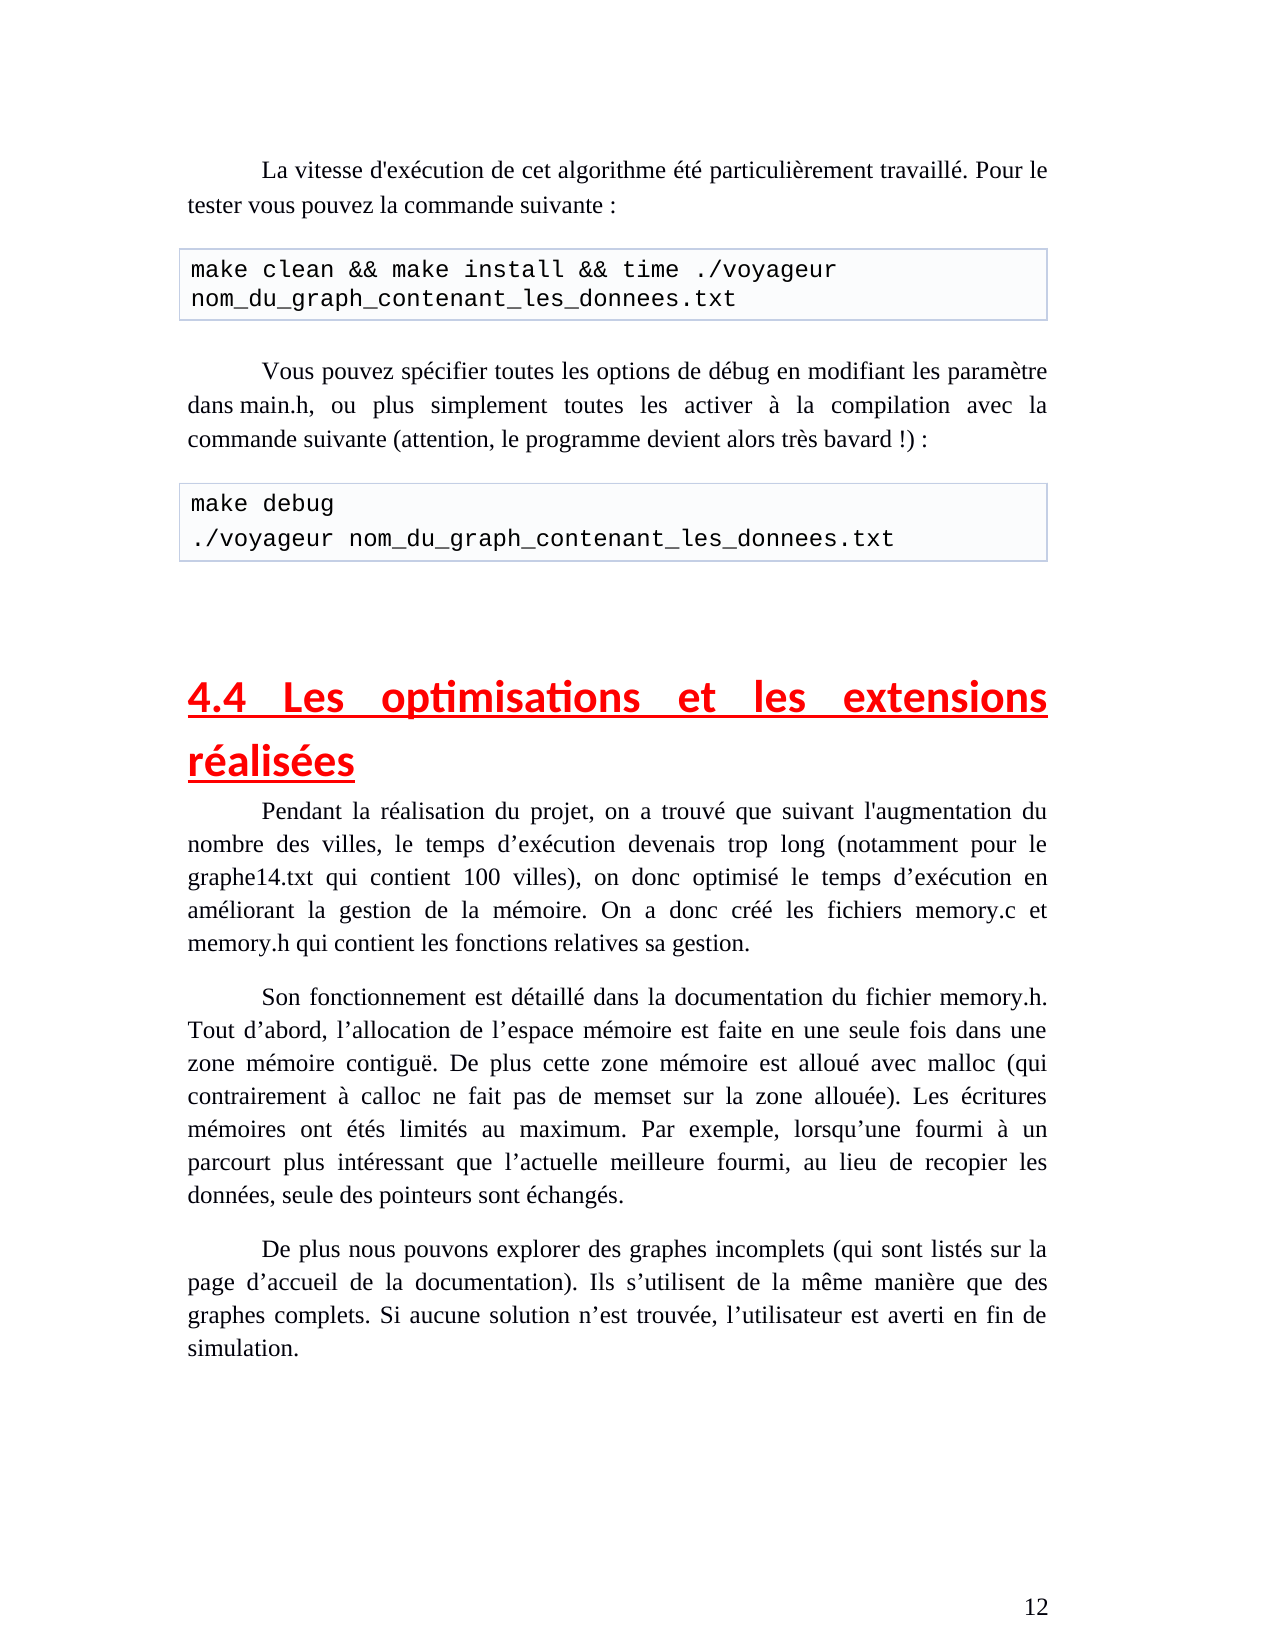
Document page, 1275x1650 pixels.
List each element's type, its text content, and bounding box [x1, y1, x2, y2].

text Vous pouvez spécifier toutes les options de débug en modifiant les paramètre dans main.h, ou plus simplement toutes les activer à la compilation avec la commande suivante (attention, le programme devient alors très bavard !) : [187, 350, 1048, 453]
text De plus nous pouvons explorer des graphes incomplets (qui sont listés sur la page d’accueil de la documentation). Ils s’utilisent de la même manière que des graphes complets. Si aucune solution n’est trouvée, l’utilisateur est averti en fin de simulation. [187, 1234, 1048, 1362]
text Pendant la réalisation du projet, on a trouvé que suivant l'augmentation du nombre des villes, le temps d’exécution devenais trop long (notamment pour le graphe14.txt qui contient 100 villes), on donc optimisé le temps d’exécution en améliorant la gestion de la mémoire. On a donc créé les fichiers memory.c et memory.h qui contient les fonctions relatives sa gestion. [187, 796, 1048, 957]
text make clean && make install && time ./voyageur nom_du_graph_contenant_les_donnees.txt [180, 250, 1046, 319]
text La vitesse d'exécution de cet algorithme été particulièrement travaillé. Pour le tester vous pouvez la commande suivante : [187, 150, 1048, 219]
text 4.4 Les optimisations et les extensions réalisées [187, 668, 1048, 715]
text ./voyageur nom_du_graph_contenant_les_donnees.txt [180, 517, 1046, 560]
text 4.4 Les optimisations et les extensions réalisées [187, 716, 1048, 788]
text Son fonctionnement est détaillé dans la documentation du fichier memory.h. Tout d’abord, l’allocation de l’espace mémoire est faite en une seule fois dans une zone mémoire contiguë. De plus cette zone mémoire est alloué avec malloc (qui contrairement à calloc ne fait pas de memset sur la zone allouée). Les écritures mémoires ont étés limités au maximum. Par exemple, lorsqu’une fourmi à un parcourt plus intéressant que l’actuelle meilleure fourmi, au lieu de recopier les données, seule des pointeurs sont échangés. [187, 982, 1048, 1209]
text make debug [180, 484, 1046, 517]
